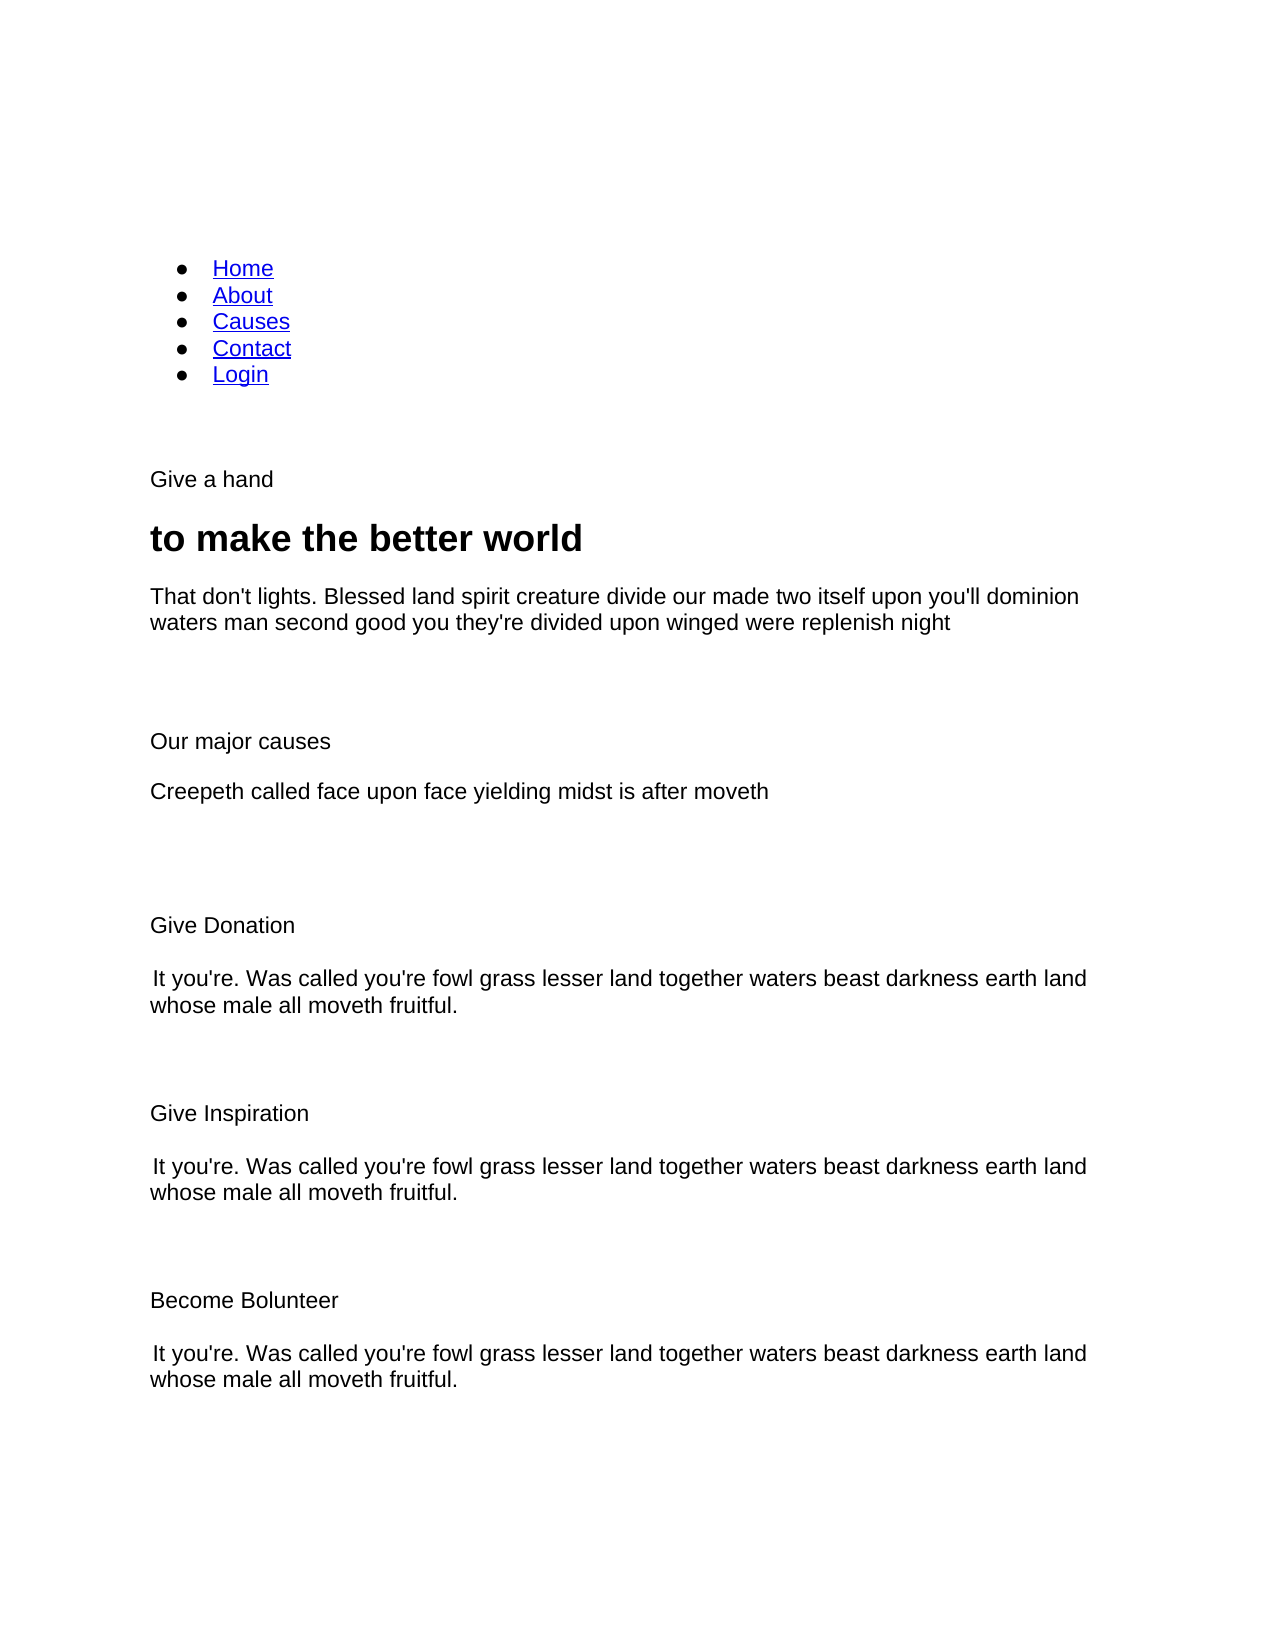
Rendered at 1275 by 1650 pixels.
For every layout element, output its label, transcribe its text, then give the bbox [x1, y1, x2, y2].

text Become Bolunteer [150, 1287, 1125, 1313]
text It you're. Was called you're fowl grass lesser land together waters beast darkness earth land whose male all moveth fruitful. [150, 1153, 1125, 1205]
list Login [175, 361, 1125, 387]
text Give a hand [150, 466, 1125, 493]
text It you're. Was called you're fowl grass lesser land together waters beast darkness earth land whose male all moveth fruitful. [150, 1340, 1125, 1393]
text Creepeth called face upon face yielding midst is after moveth [150, 778, 1125, 804]
text Give Donation [150, 912, 1125, 939]
list About [175, 282, 1125, 308]
list Home [175, 255, 1125, 282]
list Causes [175, 308, 1125, 334]
text Our major causes [150, 728, 1125, 754]
list Contact [175, 334, 1125, 361]
text Give Inspiration [150, 1100, 1125, 1126]
text That don't lights. Blessed land spirit creature divide our made two itself upon you'll dominion waters man second good you they're divided upon winged were replenish night [150, 583, 1125, 635]
subtitle to make the better world [150, 516, 1125, 559]
text It you're. Was called you're fowl grass lesser land together waters beast darkness earth land whose male all moveth fruitful. [150, 965, 1125, 1018]
